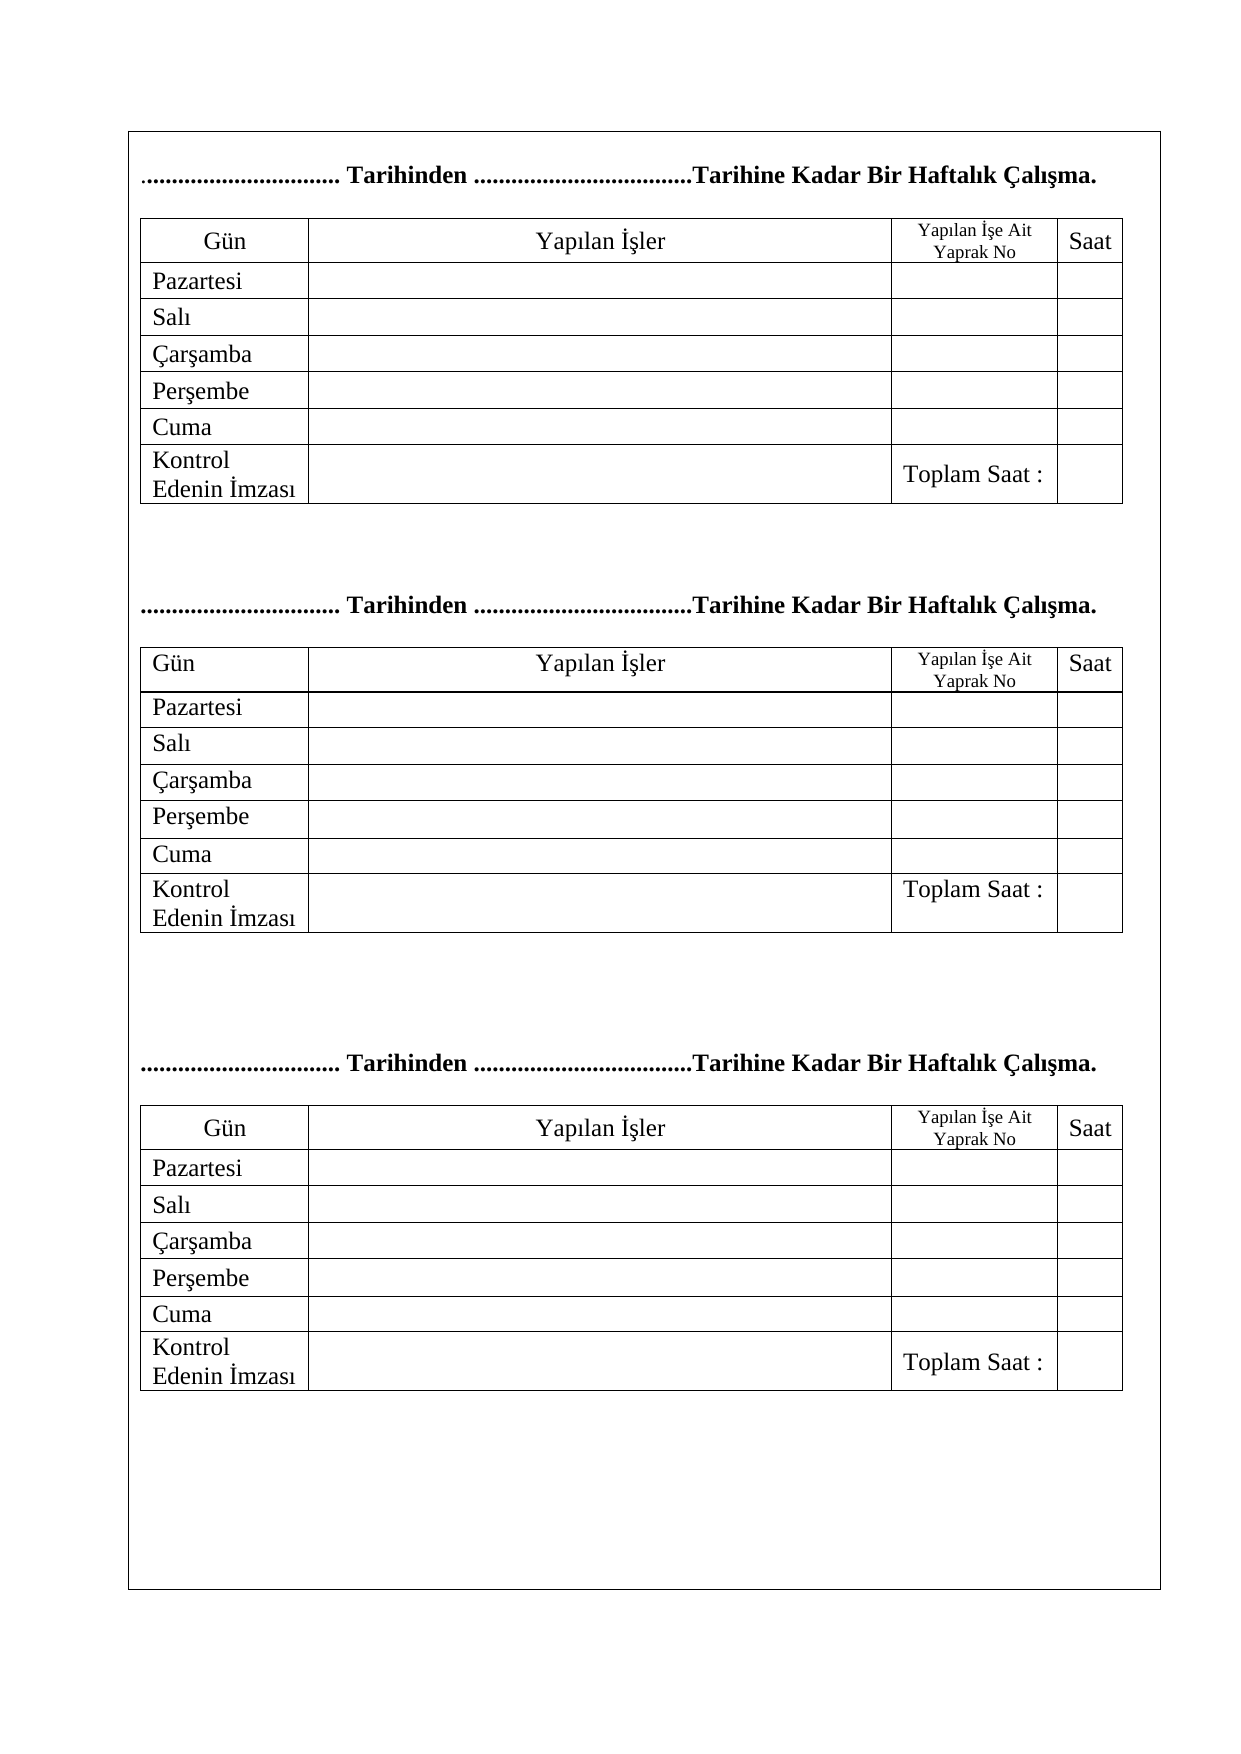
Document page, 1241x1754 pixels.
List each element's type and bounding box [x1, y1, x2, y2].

table_header [129, 132, 1160, 1589]
